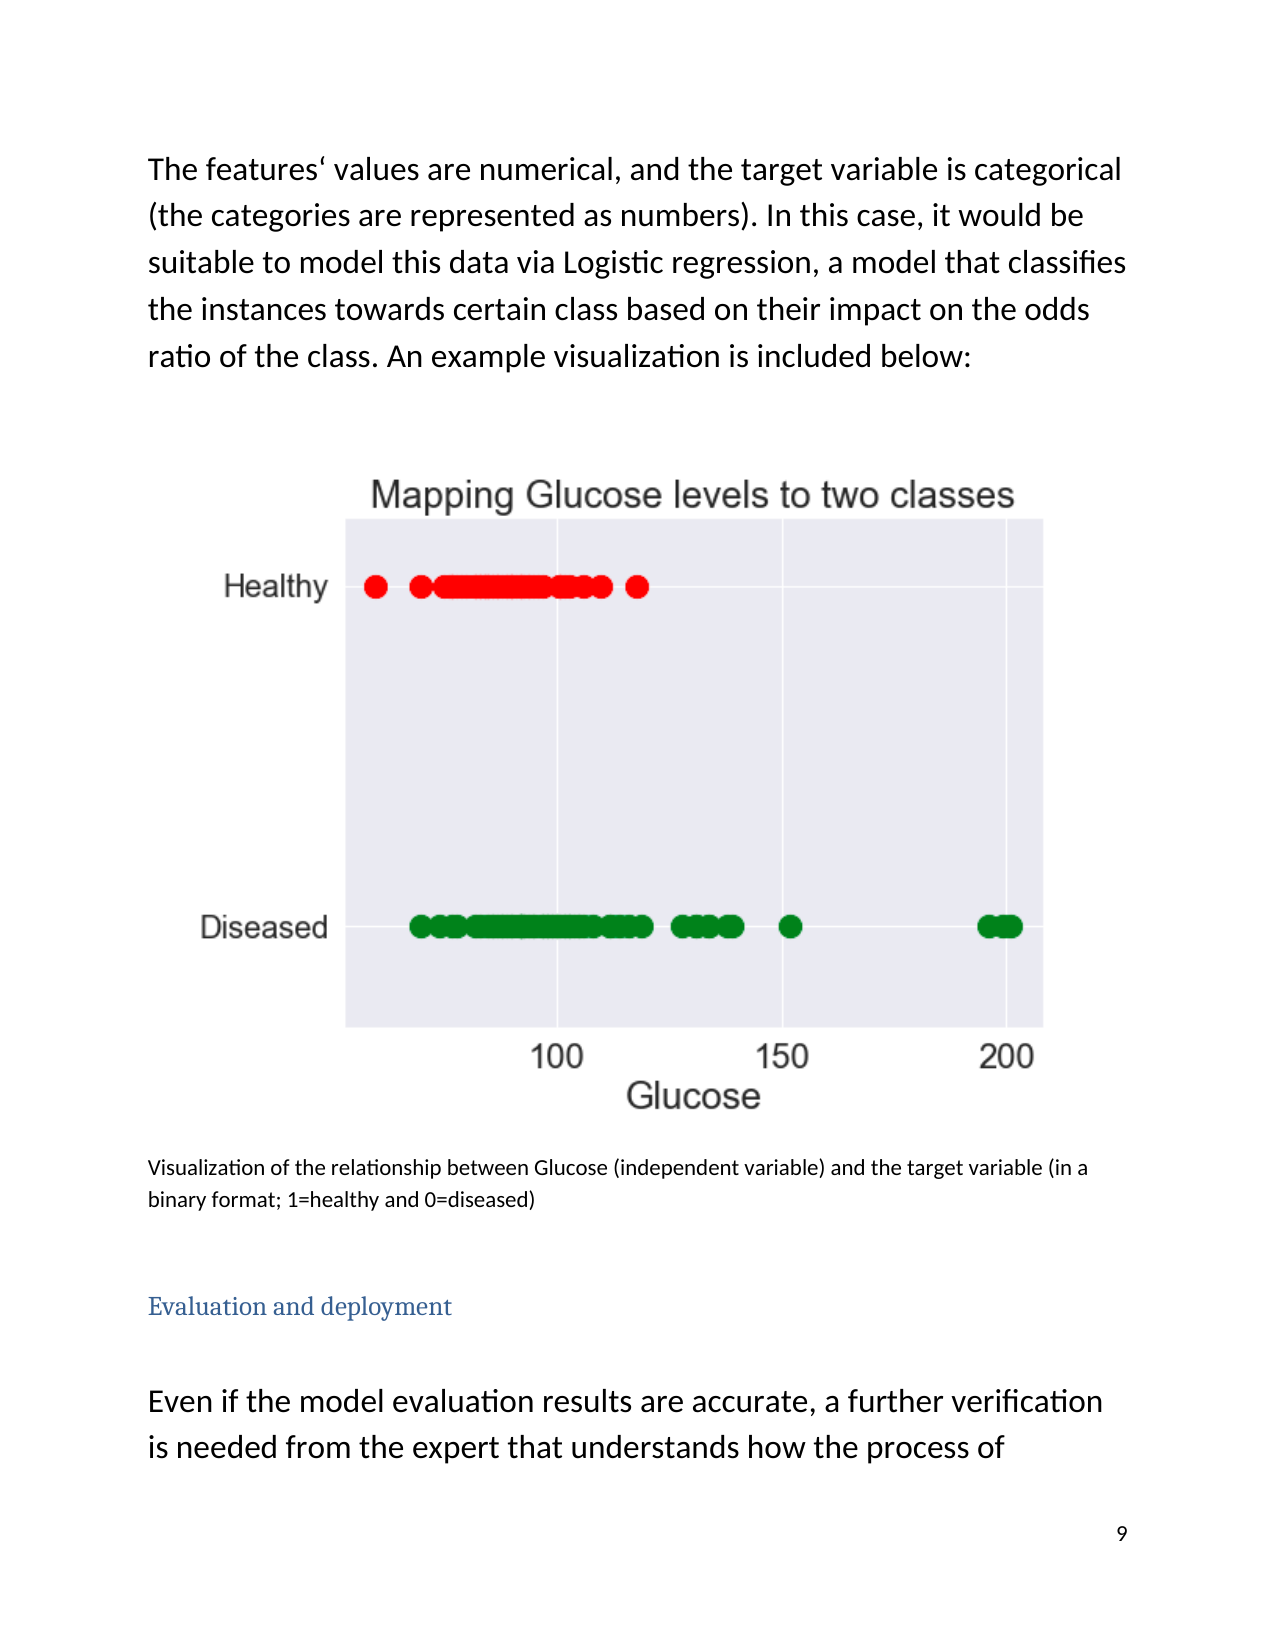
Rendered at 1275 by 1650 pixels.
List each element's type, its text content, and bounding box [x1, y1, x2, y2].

text Visualization of the relationship between Glucose (independent variable) and the target variable (in a binary format; 1=healthy and 0=diseased) [148, 1153, 1127, 1213]
picture [147, 470, 1092, 1128]
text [148, 1380, 1127, 1467]
text The features‘ values are numerical, and the target variable is categorical (the categories are represented as numbers). In this case, it would be suitable to model this data via Logistic regression, a model that classifies the instances towards certain class based on their impact on the odds ratio of the class. An example visualization is included below: [148, 148, 1127, 375]
subtitle Evaluation and deployment [148, 1291, 1127, 1322]
